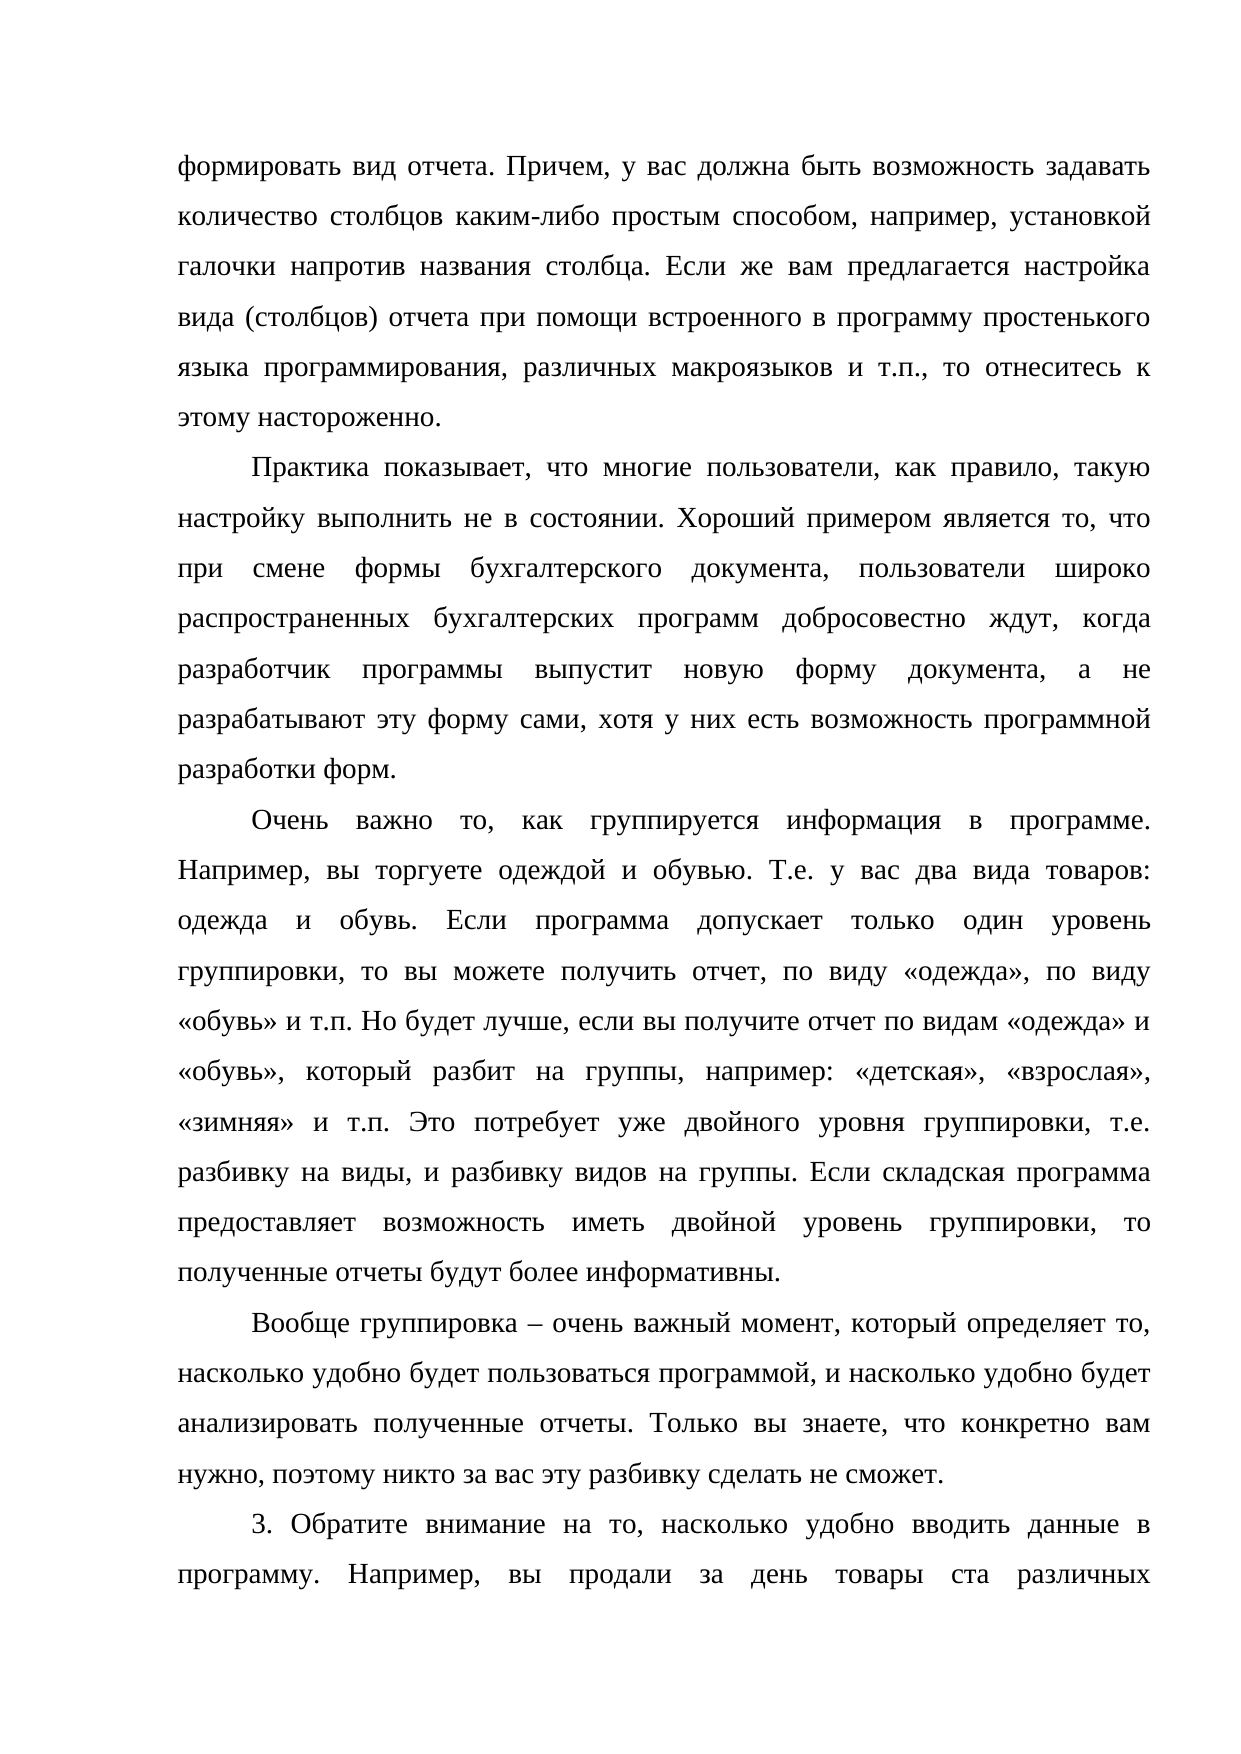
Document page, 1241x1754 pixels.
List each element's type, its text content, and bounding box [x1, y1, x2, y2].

text Вообще группировка – очень важный момент, который определяет то, насколько удобно будет пользоваться программой, и насколько удобно будет анализировать полученные отчеты. Только вы знаете, что конкретно вам нужно, поэтому никто за вас эту разбивку сделать не сможет. [177, 1305, 1152, 1489]
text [177, 1506, 1152, 1590]
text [177, 148, 1152, 433]
text Практика показывает, что многие пользователи, как правило, такую настройку выполнить не в состоянии. Хороший примером является то, что при смене формы бухгалтерского документа, пользователи широко распространенных бухгалтерских программ добросовестно ждут, когда разработчик программы выпустит новую форму документа, а не разрабатывают эту форму сами, хотя у них есть возможность программной разработки форм. [177, 449, 1152, 785]
text Очень важно то, как группируется информация в программе. Например, вы торгуете одеждой и обувью. Т.е. у вас два вида товаров: одежда и обувь. Если программа допускает только один уровень группировки, то вы можете получить отчет, по виду «одежда», по виду «обувь» и т.п. Но будет лучше, если вы получите отчет по видам «одежда» и «обувь», который разбит на группы, например: «детская», «взрослая», «зимняя» и т.п. Это потребует уже двойного уровня группировки, т.е. разбивку на виды, и разбивку видов на группы. Если складская программа предоставляет возможность иметь двойной уровень группировки, то полученные отчеты будут более информативны. [177, 802, 1152, 1288]
